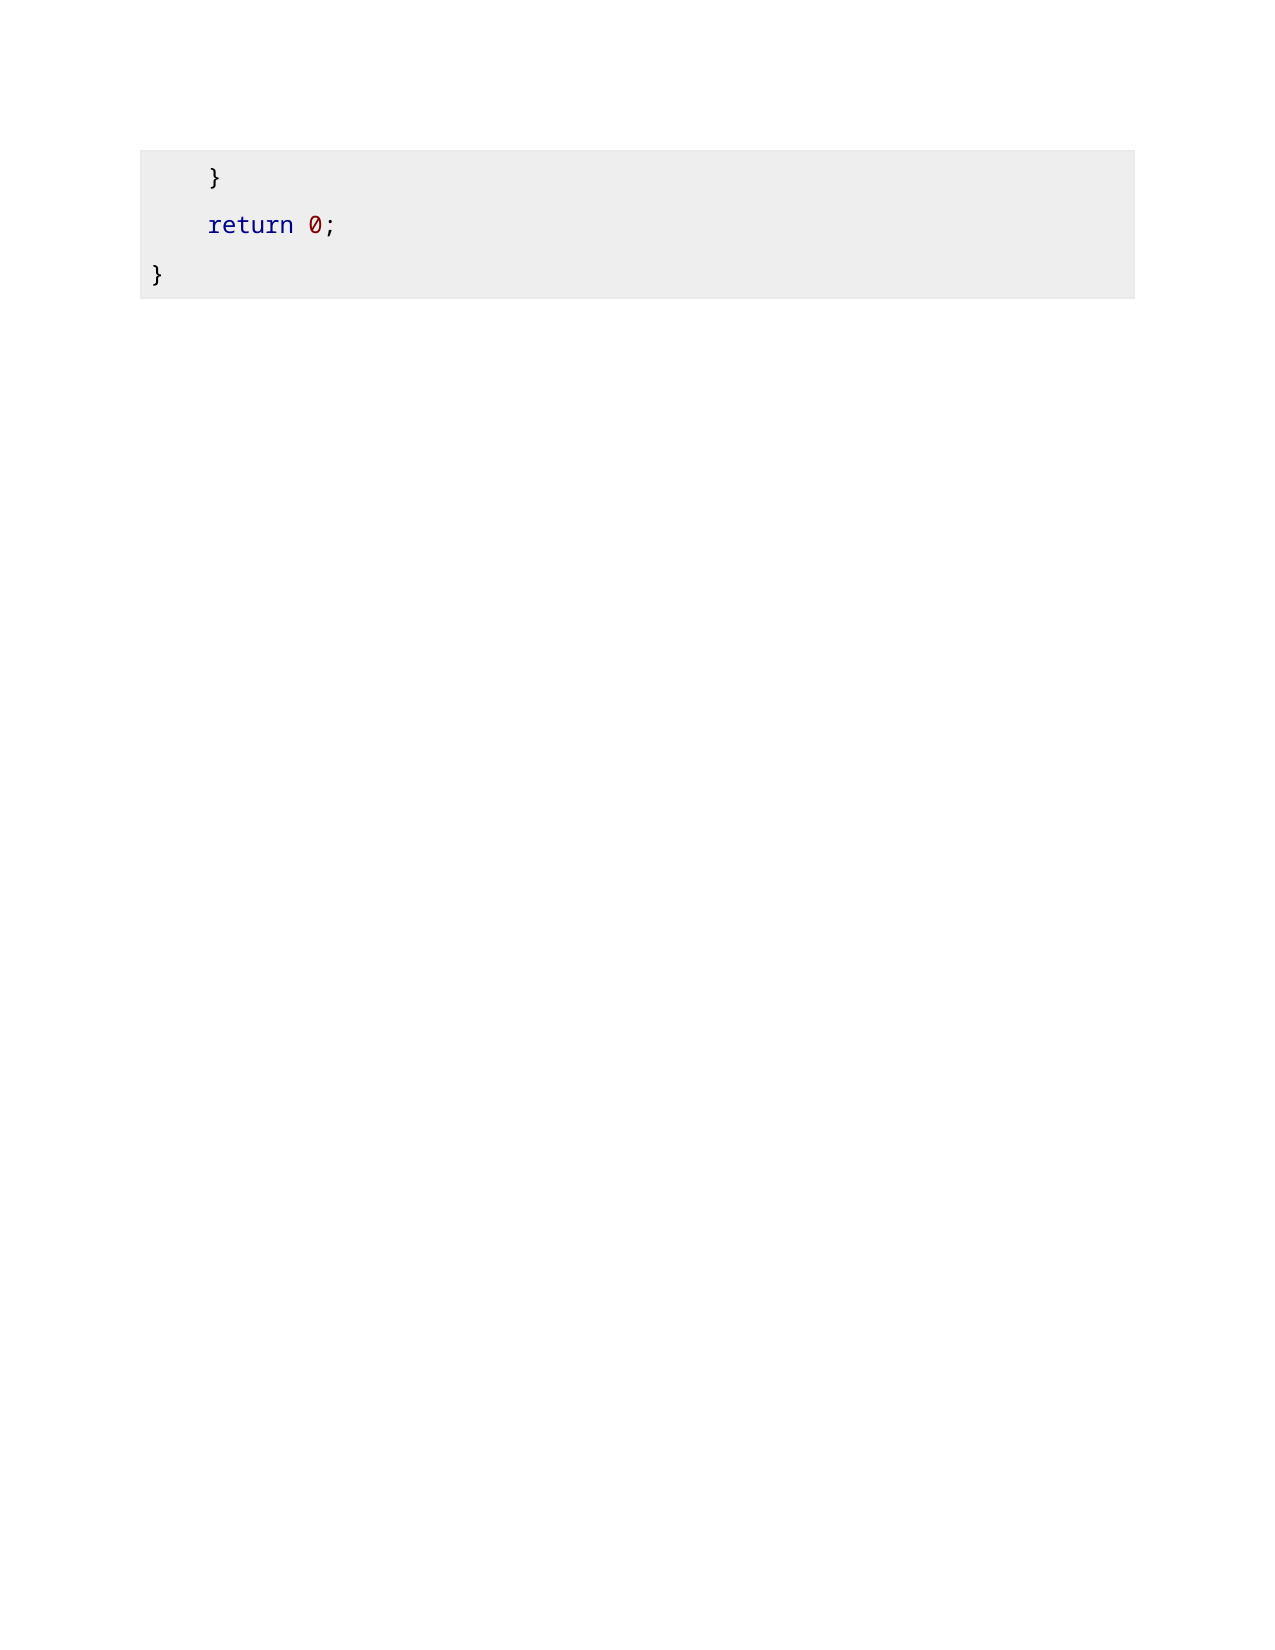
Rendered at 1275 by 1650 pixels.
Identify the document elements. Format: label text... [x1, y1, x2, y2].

text } [142, 152, 1133, 192]
text } [142, 246, 1133, 297]
text return 0; [142, 198, 1133, 241]
